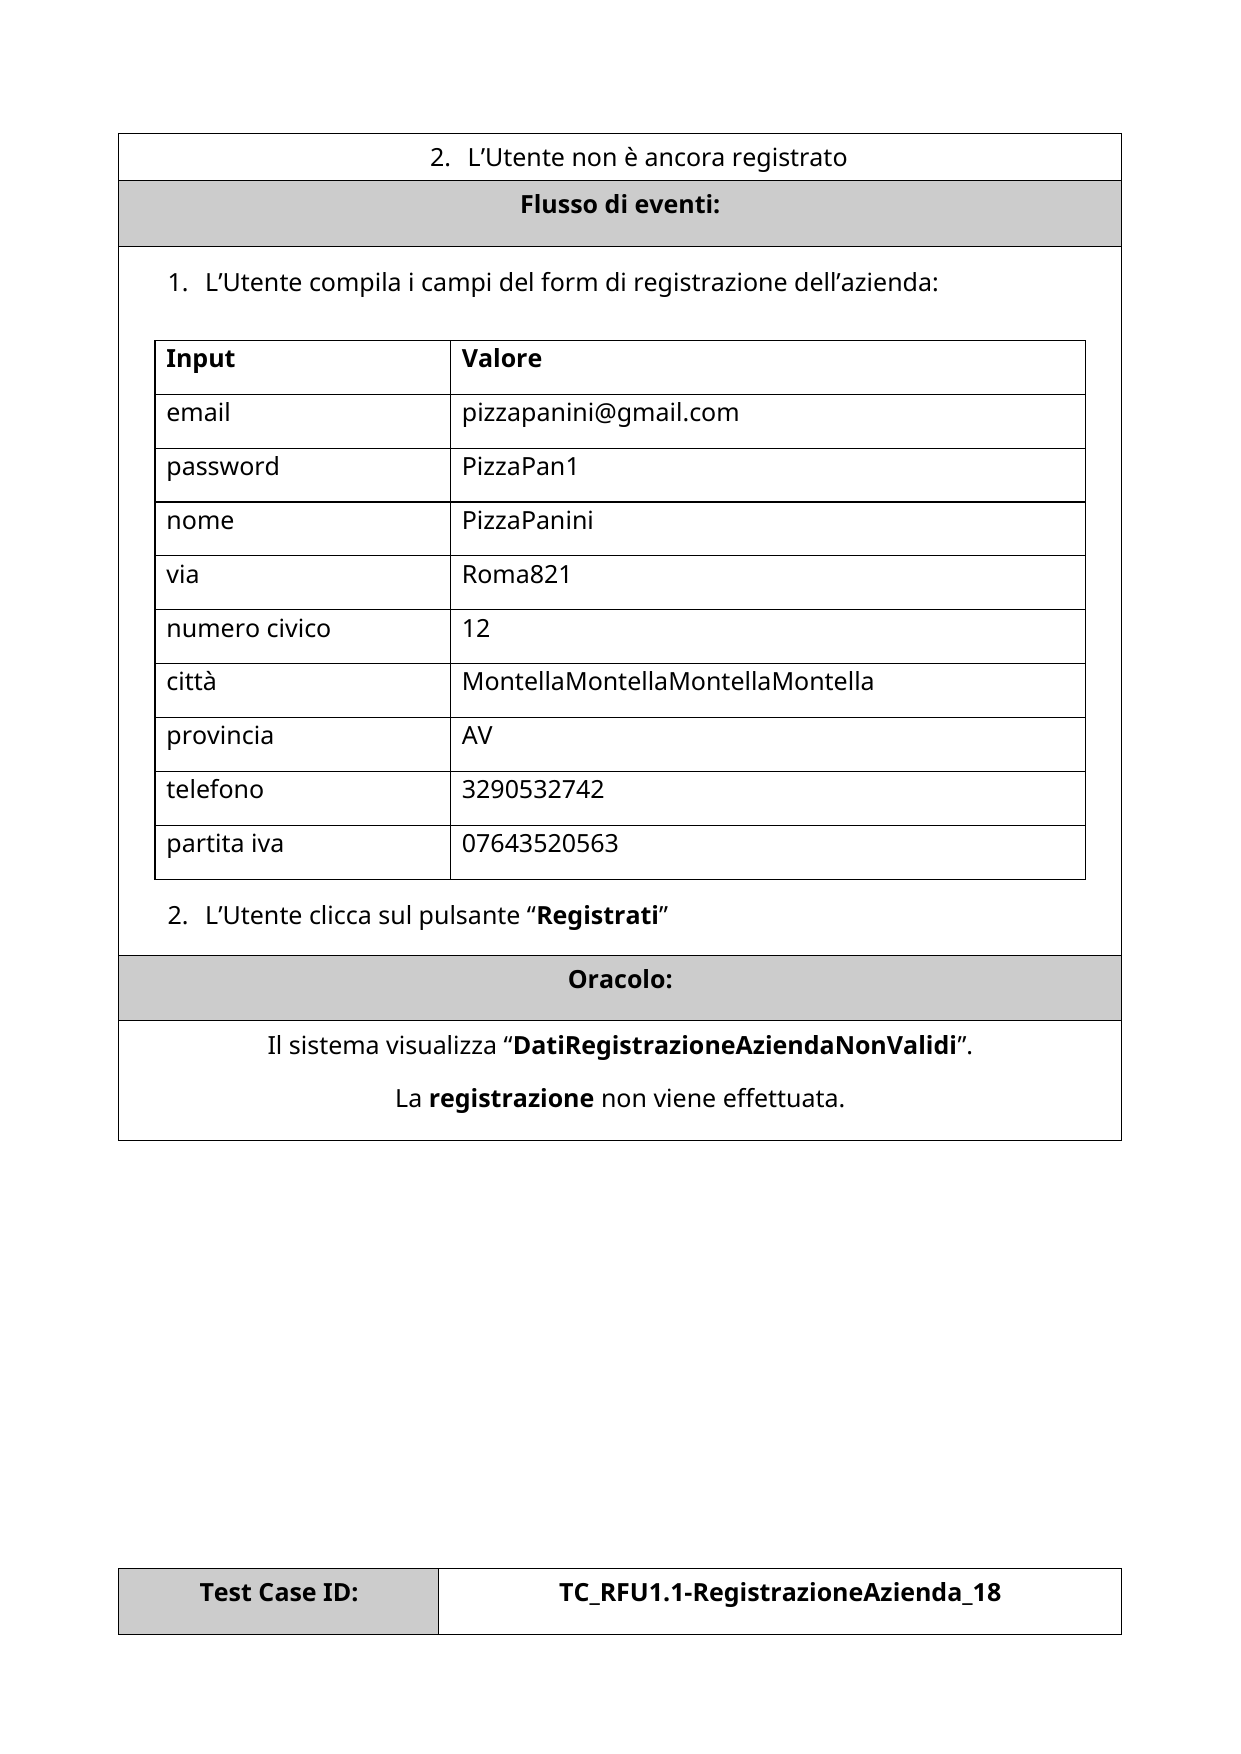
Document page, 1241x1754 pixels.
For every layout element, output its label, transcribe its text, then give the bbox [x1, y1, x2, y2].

table_header TC_RFU1.1-RegistrazioneAzienda_18 [439, 1569, 1121, 1634]
table_cell L’Utente compila i campi del form di registrazione dell’azienda: L’Utente clicca sul pulsante “Registrati” [119, 247, 1121, 954]
table_cell Il sistema visualizza “DatiRegistrazioneAziendaNonValidi”. La registrazione non viene effettuata. [119, 1021, 1121, 1139]
table_cell L’Utente si trova sulla pagina di registrazione dell’azienda L’Utente non è ancora registrato [119, 134, 1121, 180]
table_cell Flusso di eventi: [119, 181, 1121, 246]
table_header Test Case ID: [119, 1569, 438, 1634]
table_cell Oracolo: [119, 956, 1121, 1020]
